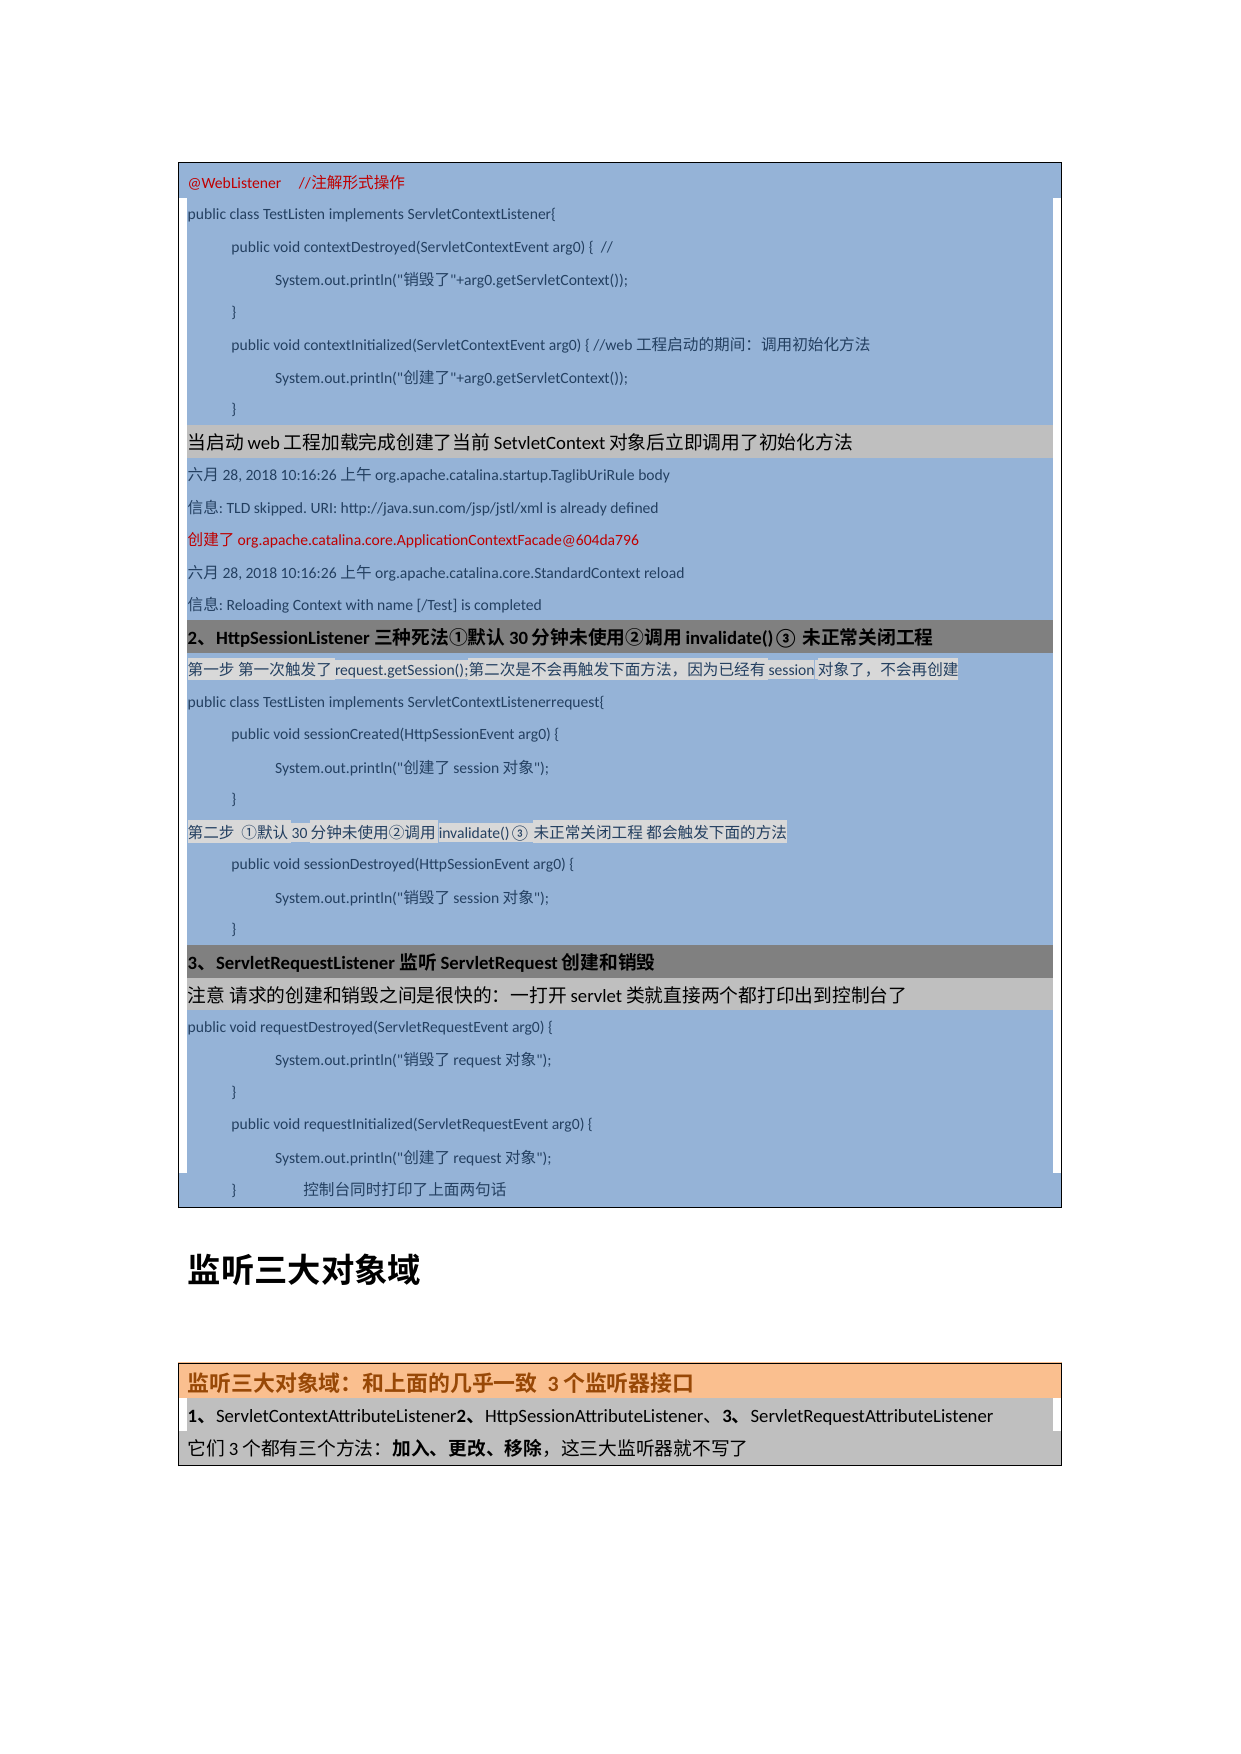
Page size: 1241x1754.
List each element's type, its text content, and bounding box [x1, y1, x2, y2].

text 当启动web工程加载完成创建了当前SetvletContext对象后立即调用了初始化方法 [187, 425, 1053, 458]
text System.out.println("销毁了request对象"); [187, 1043, 1053, 1075]
text 信息: TLD skipped. URI: http://java.sun.com/jsp/jstl/xml is already defined [187, 490, 1053, 523]
text 第一步 第一次触发了request.getSession();第二次是不会再触发下面方法，因为已经有session对象了，不会再创建 [187, 653, 1053, 685]
text public class TestListen implements ServletContextListener{ [187, 198, 1053, 230]
text } [187, 913, 1053, 945]
text public void sessionCreated(HttpSessionEvent arg0) { [187, 718, 1053, 750]
text } [187, 393, 1053, 425]
text } [187, 1075, 1053, 1108]
text public class TestListen implements ServletContextListenerrequest{ [187, 685, 1053, 718]
text 它们3个都有三个方法：加入、更改、移除，这三大监听器就不写了 [179, 1427, 1061, 1465]
text 创建了org.apache.catalina.core.ApplicationContextFacade@604da796 [187, 523, 1053, 555]
text 1、ServletContextAttributeListener2、HttpSessionAttributeListener、3、ServletRequestAttributeListener [187, 1398, 1053, 1427]
text 第二步 ①默认30分钟未使用②调用invalidate()③未正常关闭工程 都会触发下面的方法 [187, 815, 1053, 848]
text System.out.println("创建了request对象"); [187, 1140, 1053, 1169]
text System.out.println("销毁了"+arg0.getServletContext()); [187, 263, 1053, 295]
text 3、ServletRequestListener 监听ServletRequest创建和销毁 [187, 945, 1053, 978]
text System.out.println("创建了session对象"); [187, 750, 1053, 783]
text public void contextInitialized(ServletContextEvent arg0) { //web工程启动的期间：调用初始化方法 [187, 328, 1053, 360]
text public void contextDestroyed(ServletContextEvent arg0) { // [187, 230, 1053, 263]
text System.out.println("创建了"+arg0.getServletContext()); [187, 360, 1053, 393]
text 六月 28, 2018 10:16:26 上午 org.apache.catalina.startup.TaglibUriRule body [187, 458, 1053, 490]
text 六月 28, 2018 10:16:26 上午 org.apache.catalina.core.StandardContext reload [187, 555, 1053, 588]
text public void requestDestroyed(ServletRequestEvent arg0) { [187, 1010, 1053, 1043]
text 信息: Reloading Context with name [/Test] is completed [187, 588, 1053, 620]
text 监听三大对象域：和上面的几乎一致 3个监听器接口 [179, 1364, 1061, 1398]
text } 控制台同时打印了上面两句话 [179, 1169, 1061, 1207]
text public void sessionDestroyed(HttpSessionEvent arg0) { [187, 848, 1053, 880]
text 注意 请求的创建和销毁之间是很快的：一打开servlet类就直接两个都打印出到控制台了 [187, 978, 1053, 1010]
text } [187, 295, 1053, 328]
text System.out.println("销毁了session对象"); [187, 880, 1053, 913]
text public void requestInitialized(ServletRequestEvent arg0) { [187, 1108, 1053, 1140]
text @WebListener //注解形式操作 [179, 163, 1061, 198]
subtitle 监听三大对象域 [187, 1235, 1053, 1300]
text } [187, 783, 1053, 815]
text 2、HttpSessionListener 三种死法①默认30分钟未使用②调用invalidate()③未正常关闭工程 [187, 620, 1053, 653]
